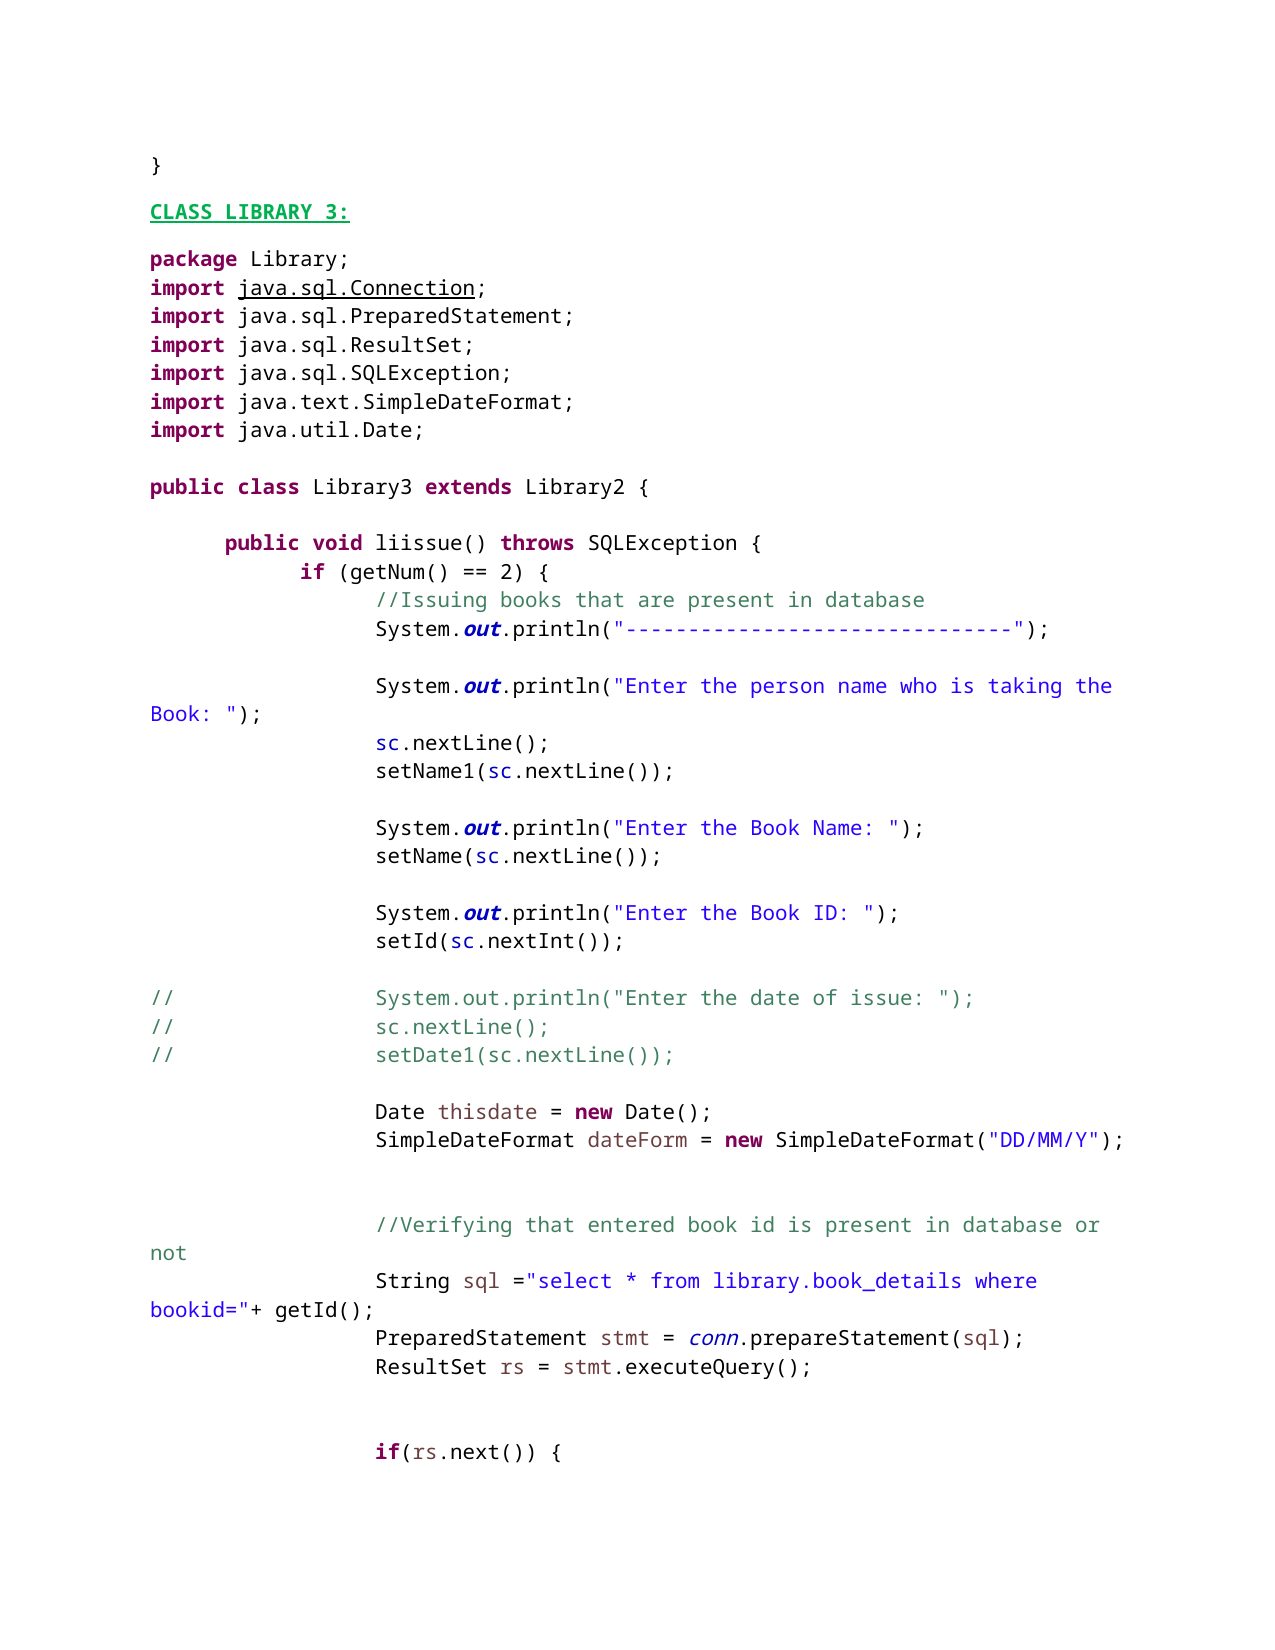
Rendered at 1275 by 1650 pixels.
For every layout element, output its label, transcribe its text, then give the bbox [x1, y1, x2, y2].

text Date thisdate = new Date(); [150, 1097, 1125, 1125]
text PreparedStatement stmt = conn.prepareStatement(sql); [150, 1323, 1125, 1352]
text //Verifying that entered book id is present in database or not [150, 1210, 1125, 1267]
text System.out.println("Enter the Book Name: "); [150, 813, 1125, 841]
text System.out.println("-------------------------------"); [150, 614, 1125, 642]
text import java.util.Date; [150, 415, 1125, 444]
text CLASS LIBRARY 3: [150, 197, 1125, 226]
text } [150, 150, 1125, 178]
text package Library; [150, 244, 1125, 273]
text import java.sql.PreparedStatement; [150, 301, 1125, 330]
text setName(sc.nextLine()); [150, 841, 1125, 870]
text setId(sc.nextInt()); [150, 927, 1125, 955]
text //Issuing books that are present in database [150, 585, 1125, 614]
text public class Library3 extends Library2 { [150, 472, 1125, 501]
text import java.sql.Connection; [150, 273, 1125, 301]
text public void liissue() throws SQLException { [150, 528, 1125, 557]
text sc.nextLine(); [150, 728, 1125, 756]
text // setDate1(sc.nextLine()); [150, 1040, 1125, 1069]
text // sc.nextLine(); [150, 1012, 1125, 1040]
text if(rs.next()) { [150, 1437, 1125, 1465]
text ResultSet rs = stmt.executeQuery(); [150, 1352, 1125, 1380]
text import java.sql.ResultSet; [150, 330, 1125, 358]
text setName1(sc.nextLine()); [150, 756, 1125, 784]
text // System.out.println("Enter the date of issue: "); [150, 983, 1125, 1012]
text SimpleDateFormat dateForm = new SimpleDateFormat("DD/MM/Y"); [150, 1125, 1125, 1154]
text String sql ="select * from library.book_details where bookid="+ getId(); [150, 1267, 1125, 1323]
text if (getNum() == 2) { [150, 557, 1125, 585]
text System.out.println("Enter the person name who is taking the Book: "); [150, 671, 1125, 728]
text import java.text.SimpleDateFormat; [150, 387, 1125, 415]
text System.out.println("Enter the Book ID: "); [150, 898, 1125, 927]
text import java.sql.SQLException; [150, 358, 1125, 387]
